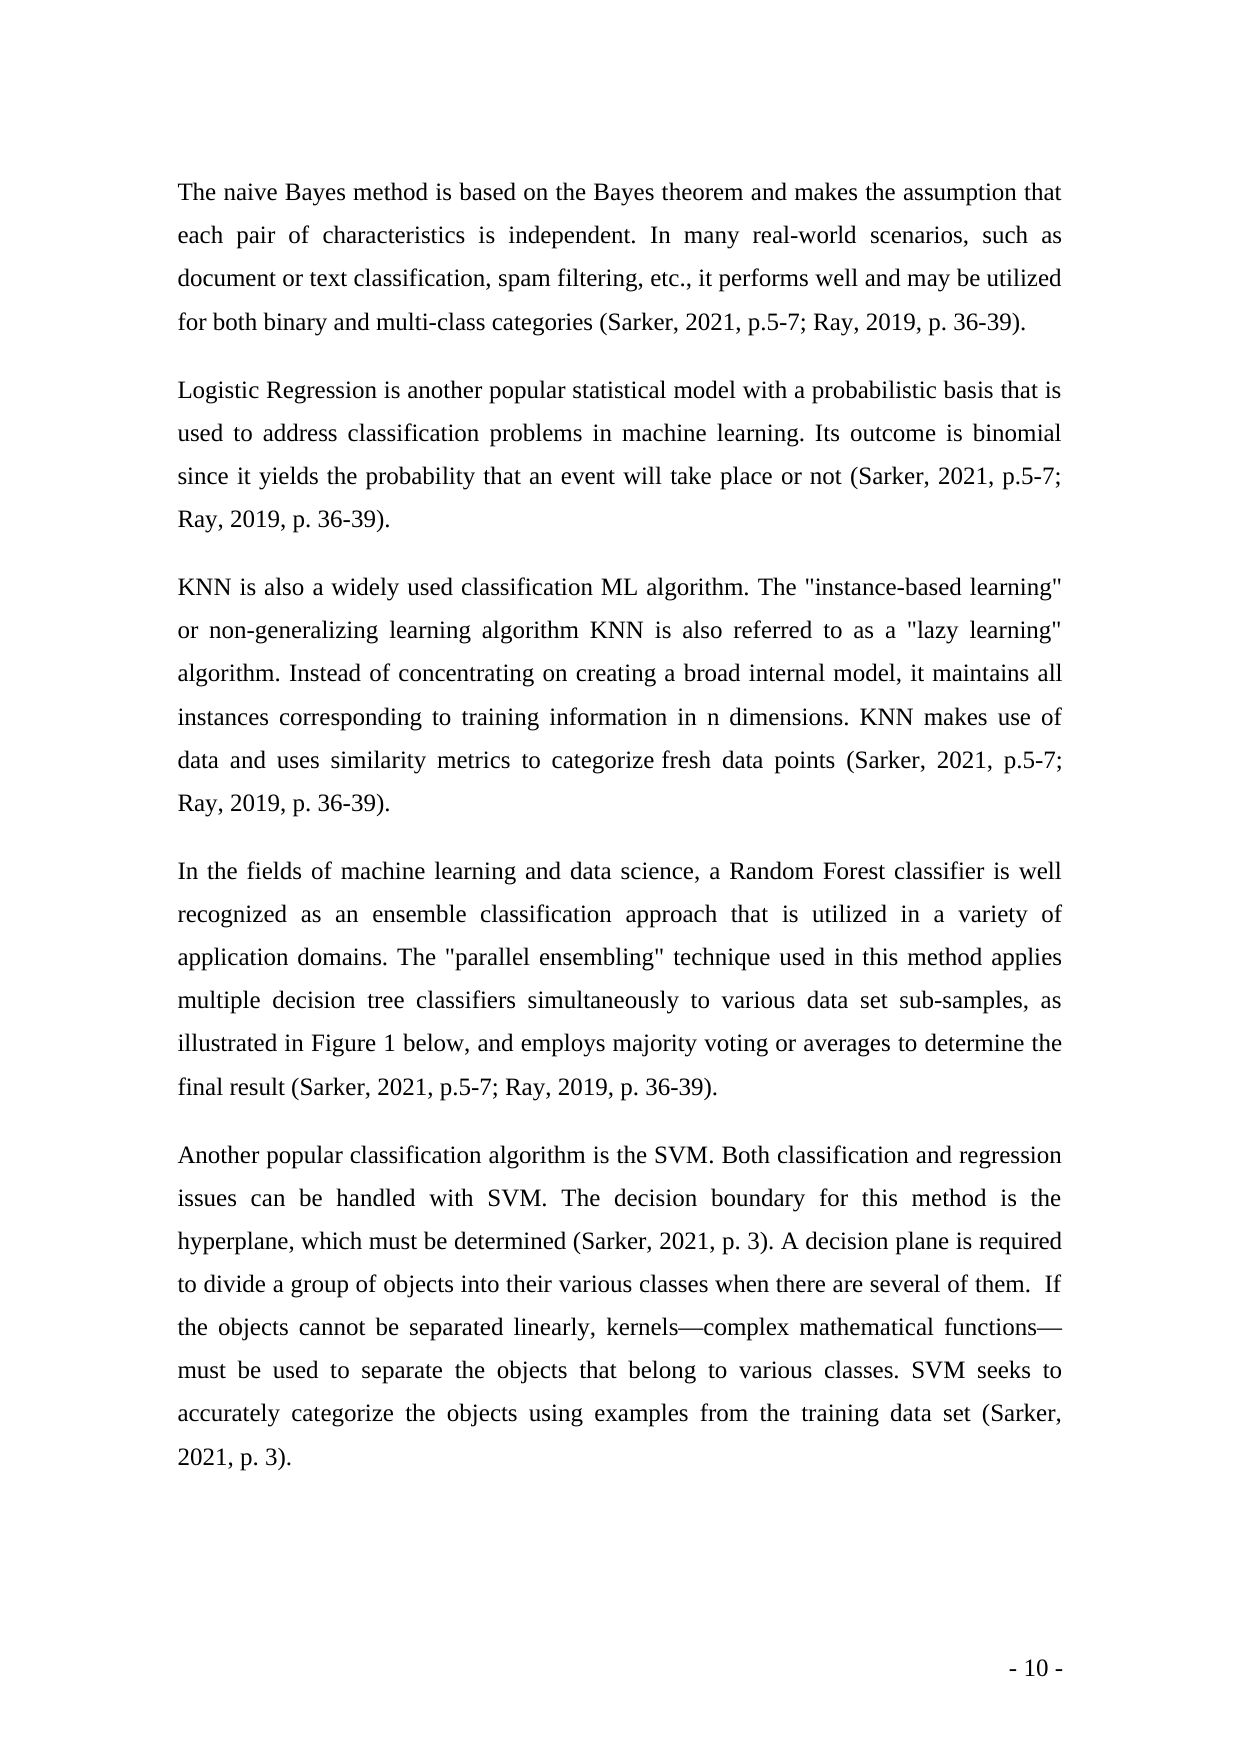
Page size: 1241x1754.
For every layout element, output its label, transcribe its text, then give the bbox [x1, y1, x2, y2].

text Logistic Regression is another popular statistical model with a probabilistic basis that is used to address classification problems in machine learning. Its outcome is binomial since it yields the probability that an event will take place or not (Sarker, 2021, p.5-7; Ray, 2019, p. 36-39). [177, 375, 1063, 533]
text The naive Bayes method is based on the Bayes theorem and makes the assumption that each pair of characteristics is independent. In many real-world scenarios, such as document or text classification, spam filtering, etc., it performs well and may be utilized for both binary and multi-class categories (Sarker, 2021, p.5-7; Ray, 2019, p. 36-39). [177, 177, 1063, 335]
text In the fields of machine learning and data science, a Random Forest classifier is well recognized as an ensemble classification approach that is utilized in a variety of application domains. The "parallel ensembling" technique used in this method applies multiple decision tree classifiers simultaneously to various data set sub-samples, as illustrated in Figure 1 below, and employs majority voting or averages to determine the final result (Sarker, 2021, p.5-7; Ray, 2019, p. 36-39). [177, 856, 1063, 1100]
text KNN is also a widely used classification ML algorithm. The "instance-based learning" or non-generalizing learning algorithm KNN is also referred to as a "lazy learning" algorithm. Instead of concentrating on creating a broad internal model, it maintains all instances corresponding to training information in n dimensions. KNN makes use of data and uses similarity metrics to categorize fresh data points (Sarker, 2021, p.5-7; Ray, 2019, p. 36-39). [177, 572, 1063, 817]
text Another popular classification algorithm is the SVM. Both classification and regression issues can be handled with SVM. The decision boundary for this method is the hyperplane, which must be determined (Sarker, 2021, p. 3). A decision plane is required to divide a group of objects into their various classes when there are several of them. If the objects cannot be separated linearly, kernels—complex mathematical functions—must be used to separate the objects that belong to various classes. SVM seeks to accurately categorize the objects using examples from the training data set (Sarker, 2021, p. 3). [177, 1140, 1063, 1470]
